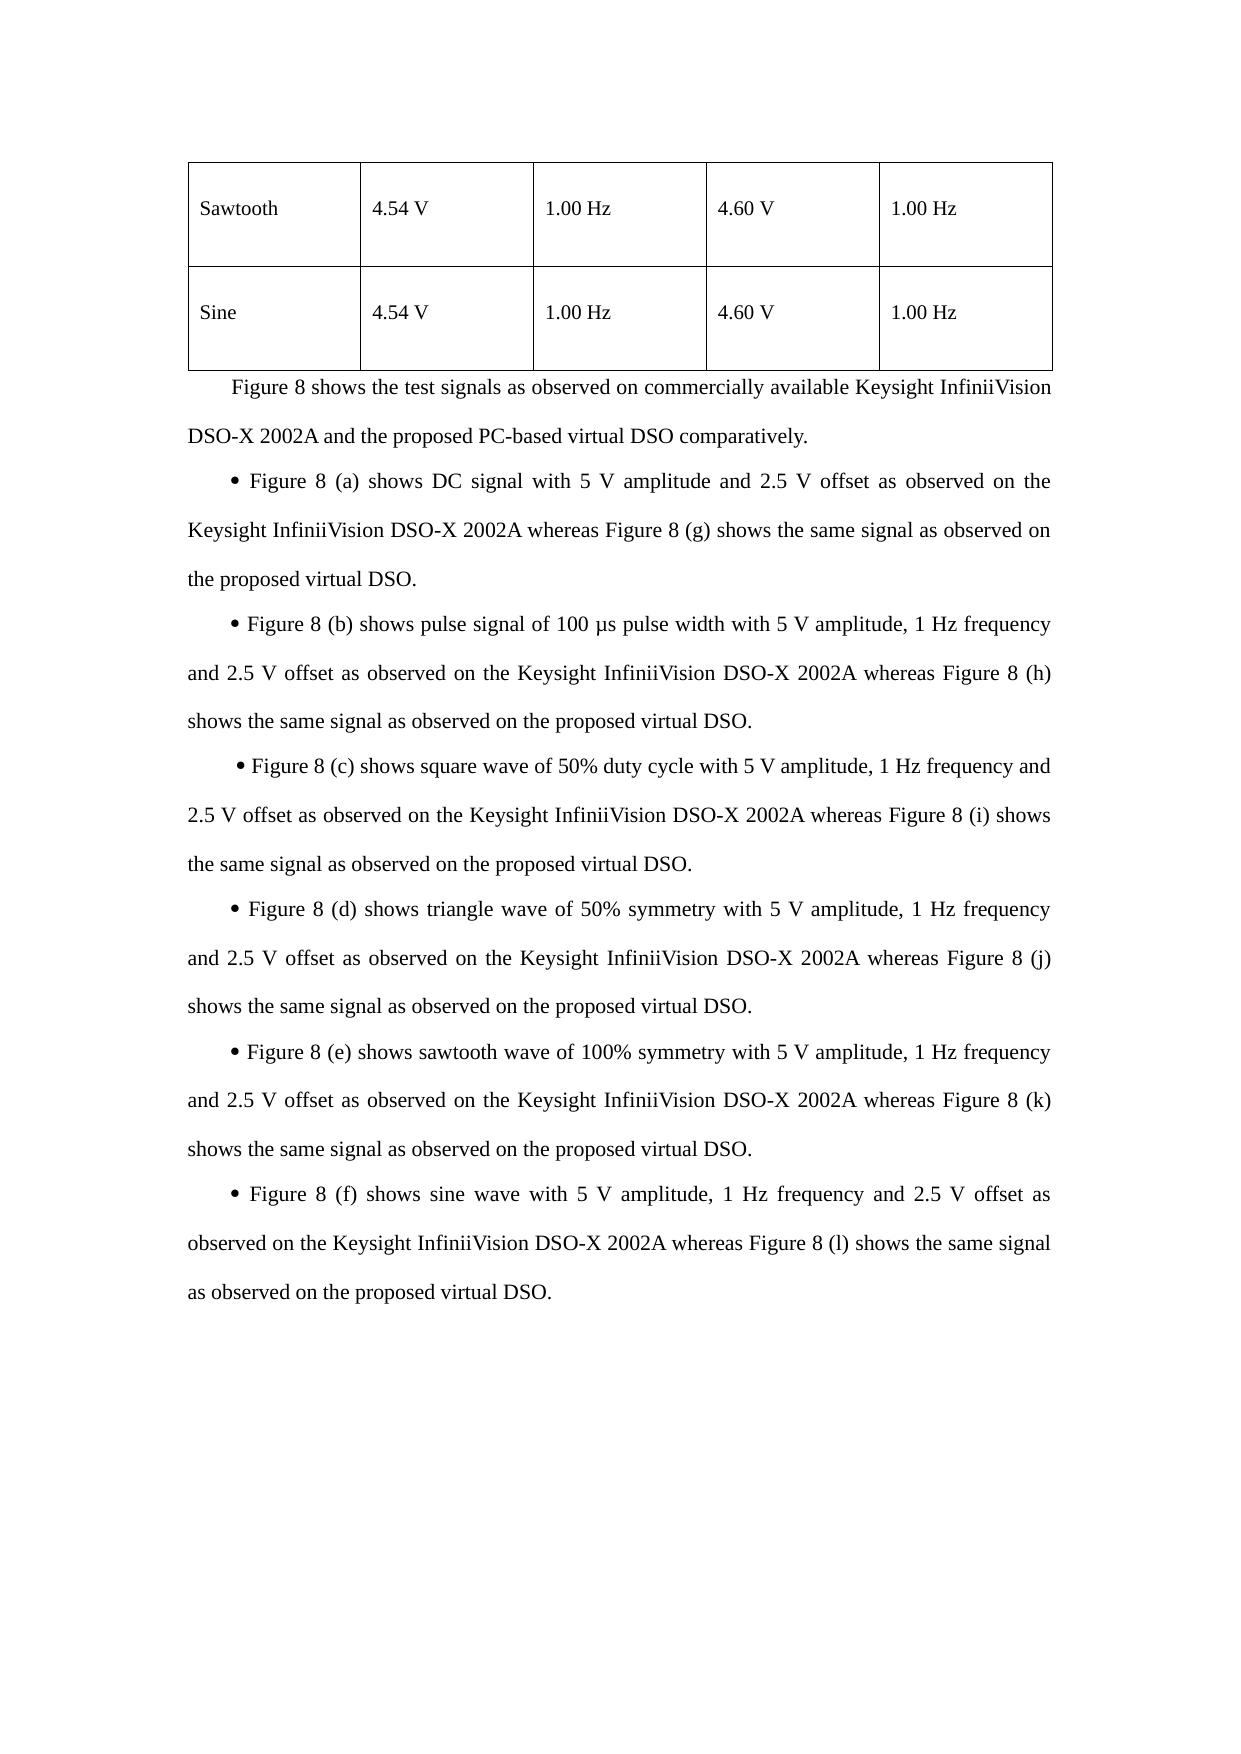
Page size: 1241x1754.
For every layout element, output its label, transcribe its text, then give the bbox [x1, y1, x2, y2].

text Figure 8 (d) shows triangle wave of 50% symmetry with 5 V amplitude, 1 Hz frequency and 2.5 V offset as observed on the Keysight InfiniiVision DSO-X 2002A whereas Figure 8 (j) shows the same signal as observed on the proposed virtual DSO. [187, 892, 1053, 1022]
text Figure 8 (a) shows DC signal with 5 V amplitude and 2.5 V offset as observed on the Keysight InfiniiVision DSO-X 2002A whereas Figure 8 (g) shows the same signal as observed on the proposed virtual DSO. [187, 464, 1053, 594]
table_cell 4.60 V [707, 163, 879, 266]
text Figure 8 (c) shows square wave of 50% duty cycle with 5 V amplitude, 1 Hz frequency and 2.5 V offset as observed on the Keysight InfiniiVision DSO-X 2002A whereas Figure 8 (i) shows the same signal as observed on the proposed virtual DSO. [187, 750, 1053, 880]
text Figure 8 (f) shows sine wave with 5 V amplitude, 1 Hz frequency and 2.5 V offset as observed on the Keysight InfiniiVision DSO-X 2002A whereas Figure 8 (l) shows the same signal as observed on the proposed virtual DSO. [187, 1178, 1053, 1308]
table_cell 4.54 V [361, 163, 533, 266]
table_cell 1.00 Hz [534, 163, 706, 266]
table_cell Sine [189, 267, 360, 370]
table_cell 1.00 Hz [534, 267, 706, 370]
table_cell 4.60 V [707, 267, 879, 370]
table_cell 4.54 V [361, 267, 533, 370]
text Figure 8 (e) shows sawtooth wave of 100% symmetry with 5 V amplitude, 1 Hz frequency and 2.5 V offset as observed on the Keysight InfiniiVision DSO-X 2002A whereas Figure 8 (k) shows the same signal as observed on the proposed virtual DSO. [187, 1035, 1053, 1165]
text Figure 8 shows the test signals as observed on commercially available Keysight InfiniiVision DSO-X 2002A and the proposed PC-based virtual DSO comparatively. [187, 371, 1053, 452]
table_cell 1.00 Hz [880, 267, 1052, 370]
table_cell Sawtooth [189, 163, 360, 266]
text Figure 8 (b) shows pulse signal of 100 µs pulse width with 5 V amplitude, 1 Hz frequency and 2.5 V offset as observed on the Keysight InfiniiVision DSO-X 2002A whereas Figure 8 (h) shows the same signal as observed on the proposed virtual DSO. [187, 607, 1053, 737]
table_cell 1.00 Hz [880, 163, 1052, 266]
